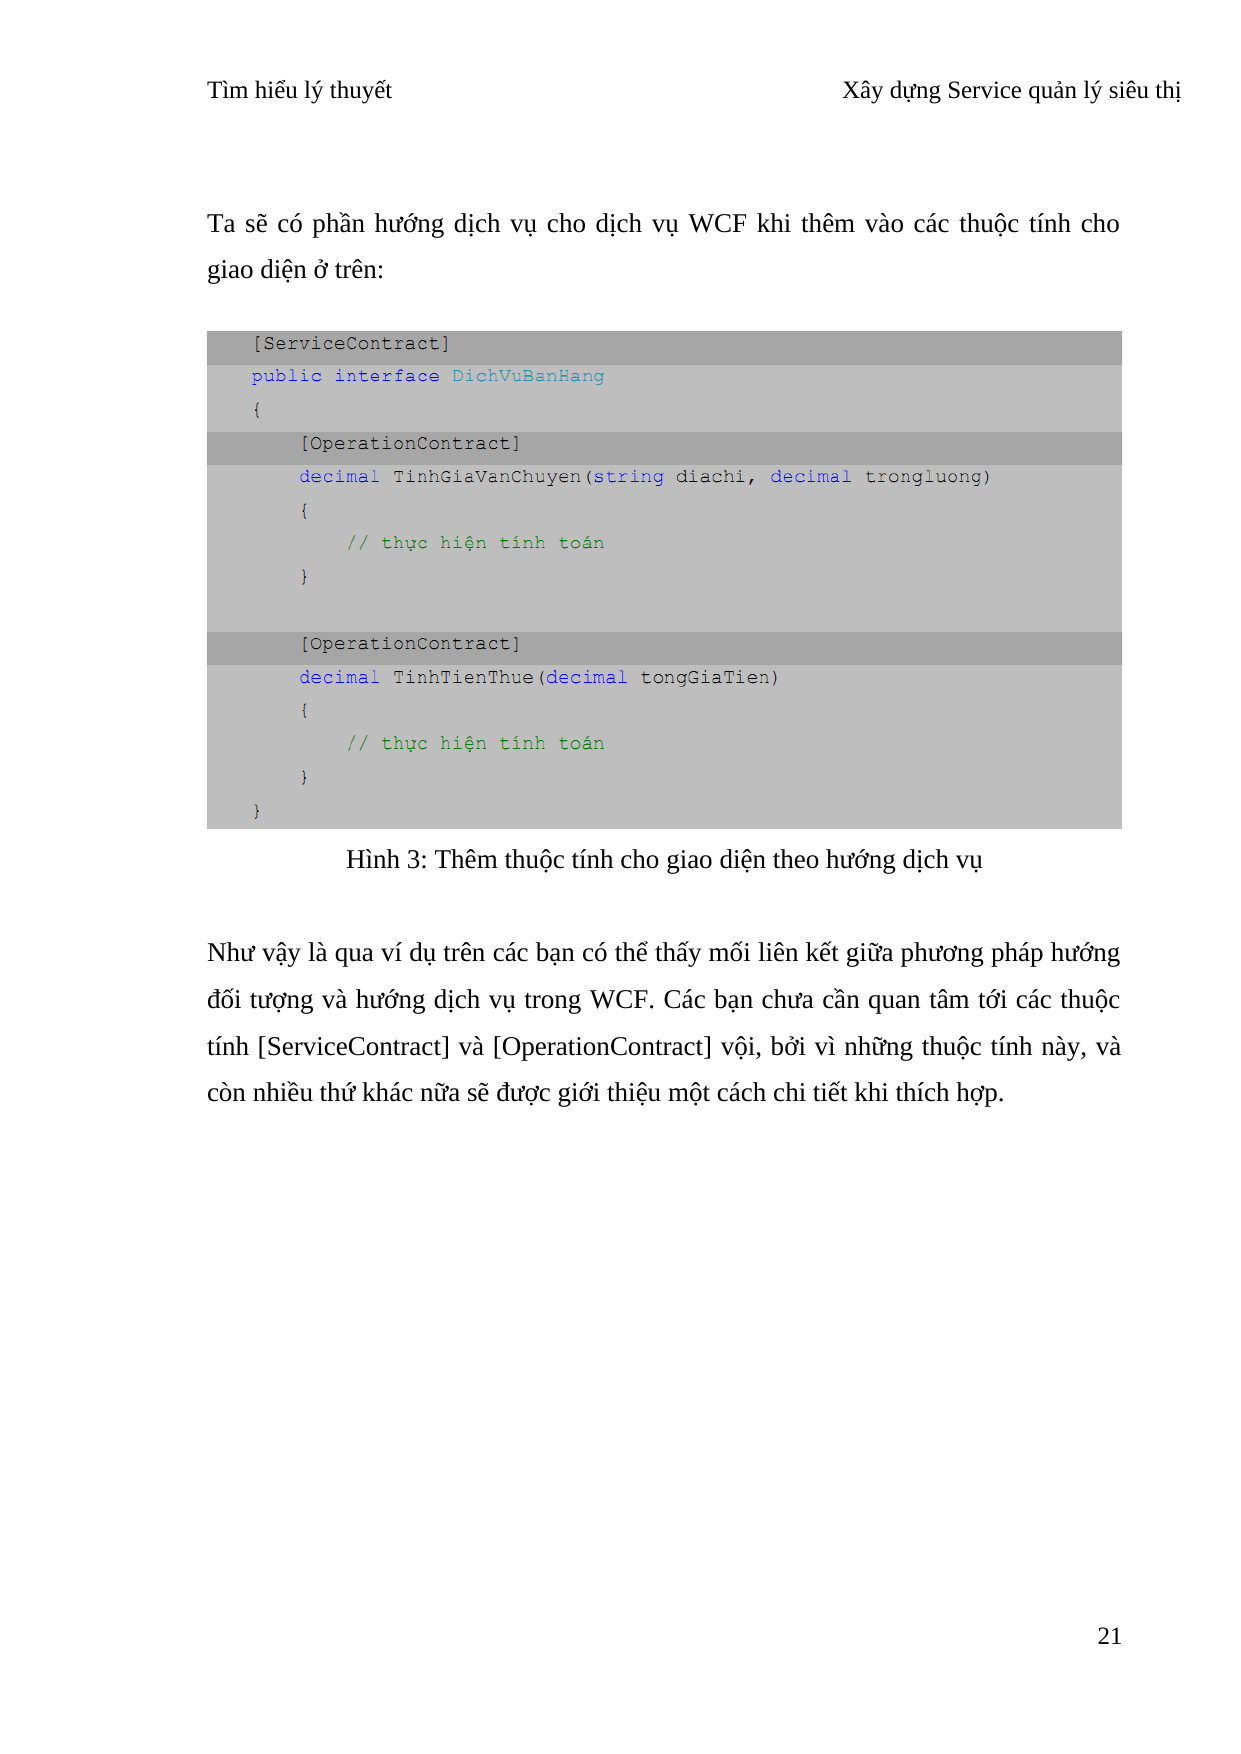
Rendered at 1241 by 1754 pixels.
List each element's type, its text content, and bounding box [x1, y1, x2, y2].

text Ta sẽ có phần hướng dịch vụ cho dịch vụ WCF khi thêm vào các thuộc tính cho giao diện ở trên: [207, 207, 1122, 284]
picture [206, 331, 1123, 829]
text Hình 3: Thêm thuộc tính cho giao diện theo hướng dịch vụ [207, 843, 1122, 874]
text Như vậy là qua ví dụ trên các bạn có thể thấy mối liên kết giữa phương pháp hướng đối tượng và hướng dịch vụ trong WCF. Các bạn chưa cần quan tâm tới các thuộc tính [ServiceContract] và [OperationContract] vội, bởi vì những thuộc tính này, và còn nhiều thứ khác nữa sẽ được giới thiệu một cách chi tiết khi thích hợp. [207, 936, 1122, 1108]
